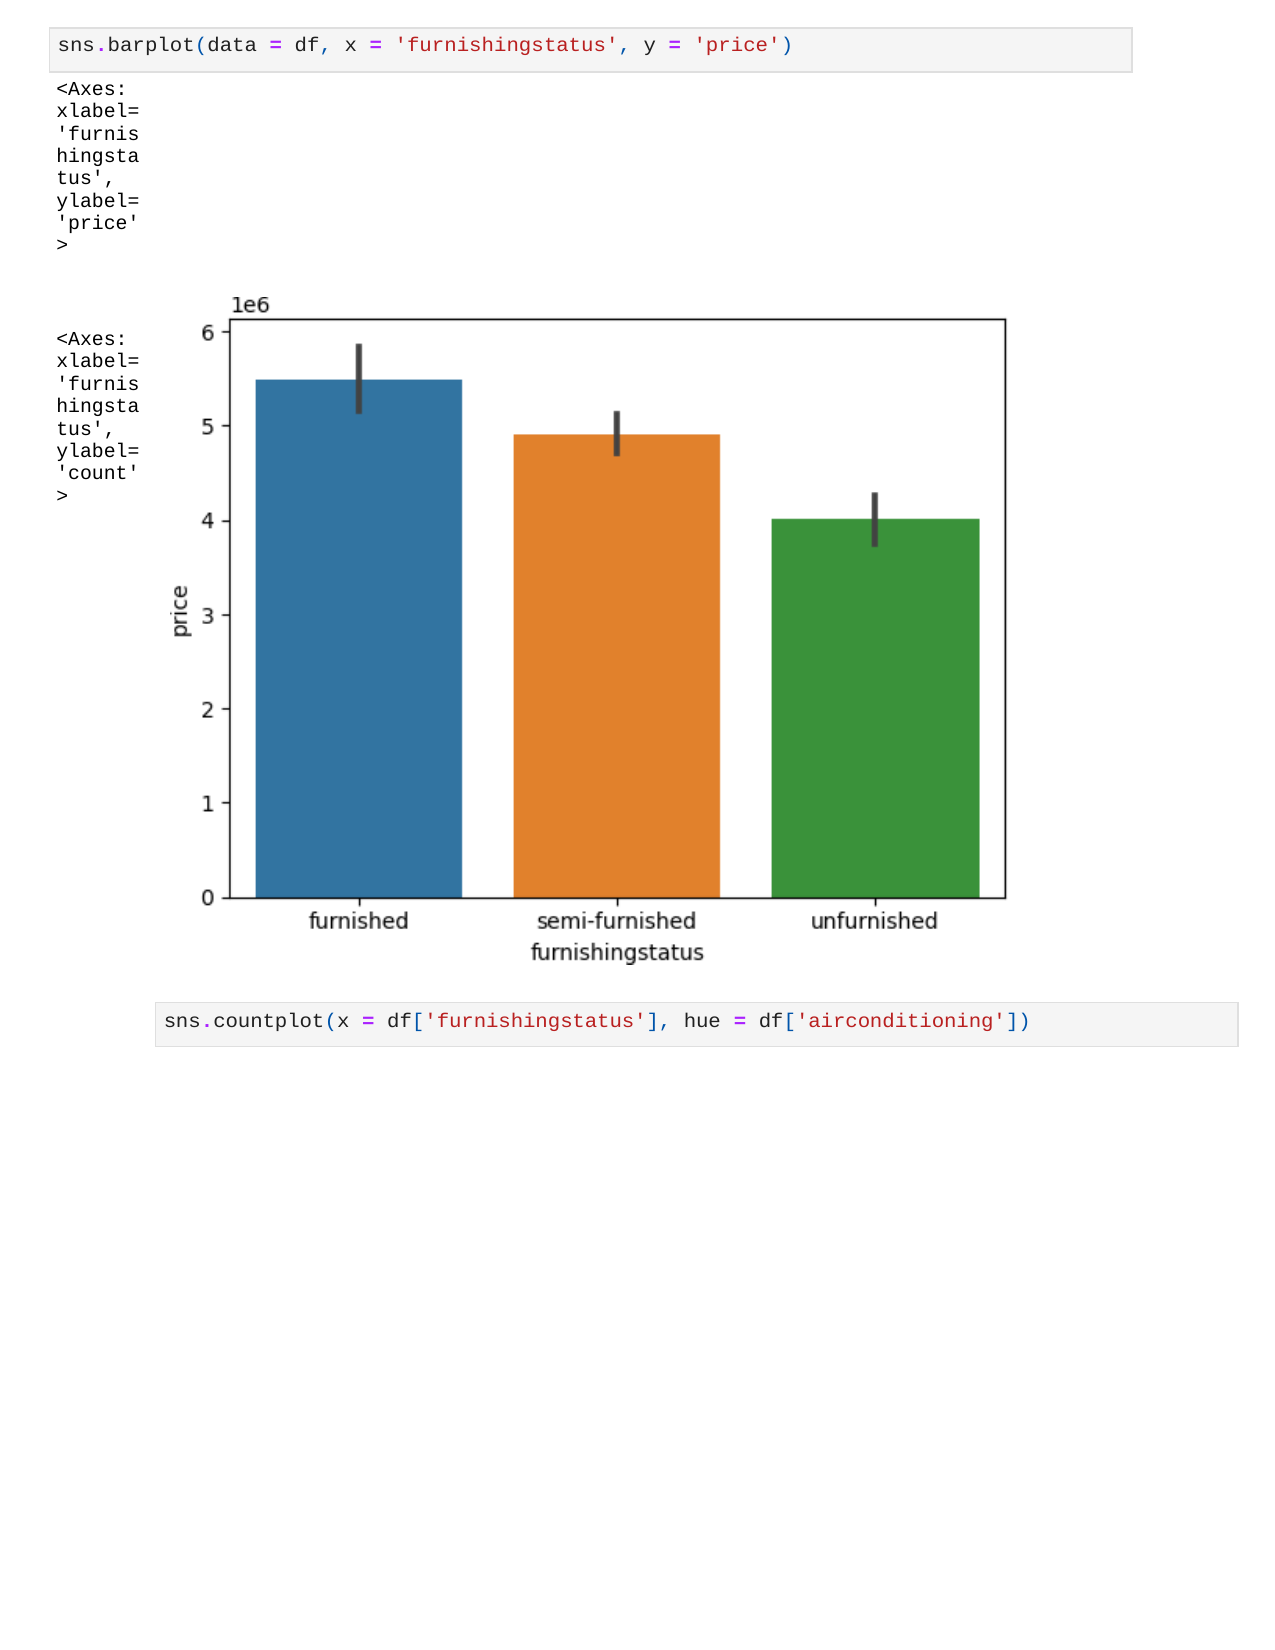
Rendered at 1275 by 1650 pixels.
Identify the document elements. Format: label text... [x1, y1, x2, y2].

text <Axes: xlabel='furnishingstatus', ylabel='price'> [56, 79, 145, 258]
text <Axes: xlabel='furnishingstatus', ylabel='count'> [56, 329, 145, 508]
picture [170, 297, 1008, 965]
